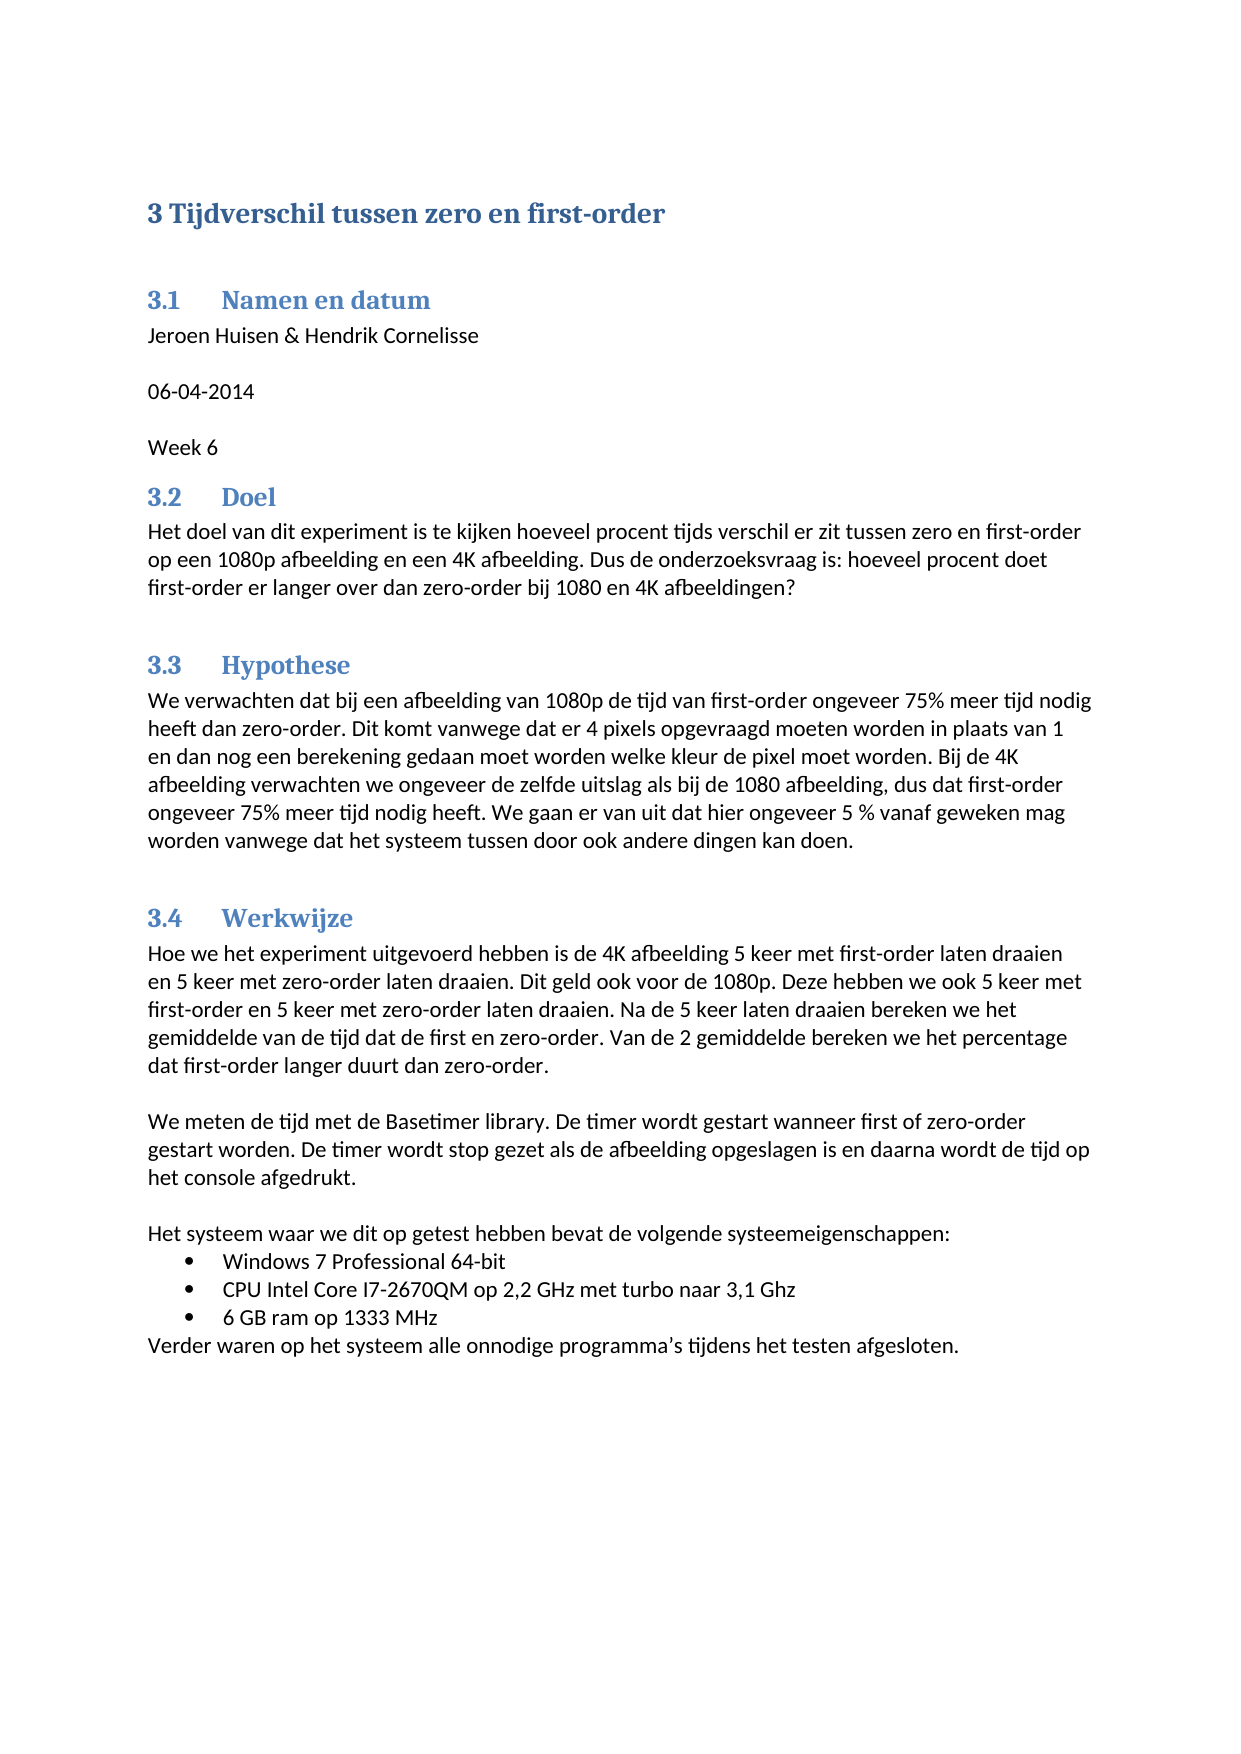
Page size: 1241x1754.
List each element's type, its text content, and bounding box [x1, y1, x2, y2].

text We verwachten dat bij een afbeelding van 1080p de tijd van first-order ongeveer 75% meer tijd nodig heeft dan zero-order. Dit komt vanwege dat er 4 pixels opgevraagd moeten worden in plaats van 1 en dan nog een berekening gedaan moet worden welke kleur de pixel moet worden. Bij de 4K afbeelding verwachten we ongeveer de zelfde uitslag als bij de 1080 afbeelding, dus dat first-order ongeveer 75% meer tijd nodig heeft. We gaan er van uit dat hier ongeveer 5 % vanaf geweken mag worden vanwege dat het systeem tussen door ook andere dingen kan doen. [148, 686, 1093, 854]
subtitle 3.4 Werkwijze [148, 903, 1093, 934]
list Windows 7 Professional 64-bit [185, 1247, 1093, 1275]
text Week 6 [148, 433, 1093, 461]
subtitle 3.3 Hypothese [148, 650, 1093, 681]
text 06-04-2014 [148, 377, 1093, 405]
subtitle 3.2 Doel [148, 482, 1093, 513]
text Verder waren op het systeem alle onnodige programma’s tijdens het testen afgesloten. [148, 1331, 1093, 1359]
subtitle 3 Tijdverschil tussen zero en first-order [148, 198, 1093, 231]
list CPU Intel Core I7-2670QM op 2,2 GHz met turbo naar 3,1 Ghz [185, 1275, 1093, 1303]
text Jeroen Huisen & Hendrik Cornelisse [148, 321, 1093, 349]
text Hoe we het experiment uitgevoerd hebben is de 4K afbeelding 5 keer met first-order laten draaien en 5 keer met zero-order laten draaien. Dit geld ook voor de 1080p. Deze hebben we ook 5 keer met first-order en 5 keer met zero-order laten draaien. Na de 5 keer laten draaien bereken we het gemiddelde van de tijd dat de first en zero-order. Van de 2 gemiddelde bereken we het percentage dat first-order langer duurt dan zero-order. [148, 939, 1093, 1079]
text Het systeem waar we dit op getest hebben bevat de volgende systeemeigenschappen: [148, 1219, 1093, 1247]
list 6 GB ram op 1333 MHz [185, 1303, 1093, 1331]
subtitle 3.1 Namen en datum [148, 285, 1093, 316]
text Het doel van dit experiment is te kijken hoeveel procent tijds verschil er zit tussen zero en first-order op een 1080p afbeelding en een 4K afbeelding. Dus de onderzoeksvraag is: hoeveel procent doet first-order er langer over dan zero-order bij 1080 en 4K afbeeldingen? [148, 517, 1093, 601]
text We meten de tijd met de Basetimer library. De timer wordt gestart wanneer first of zero-order gestart worden. De timer wordt stop gezet als de afbeelding opgeslagen is en daarna wordt de tijd op het console afgedrukt. [148, 1107, 1093, 1191]
